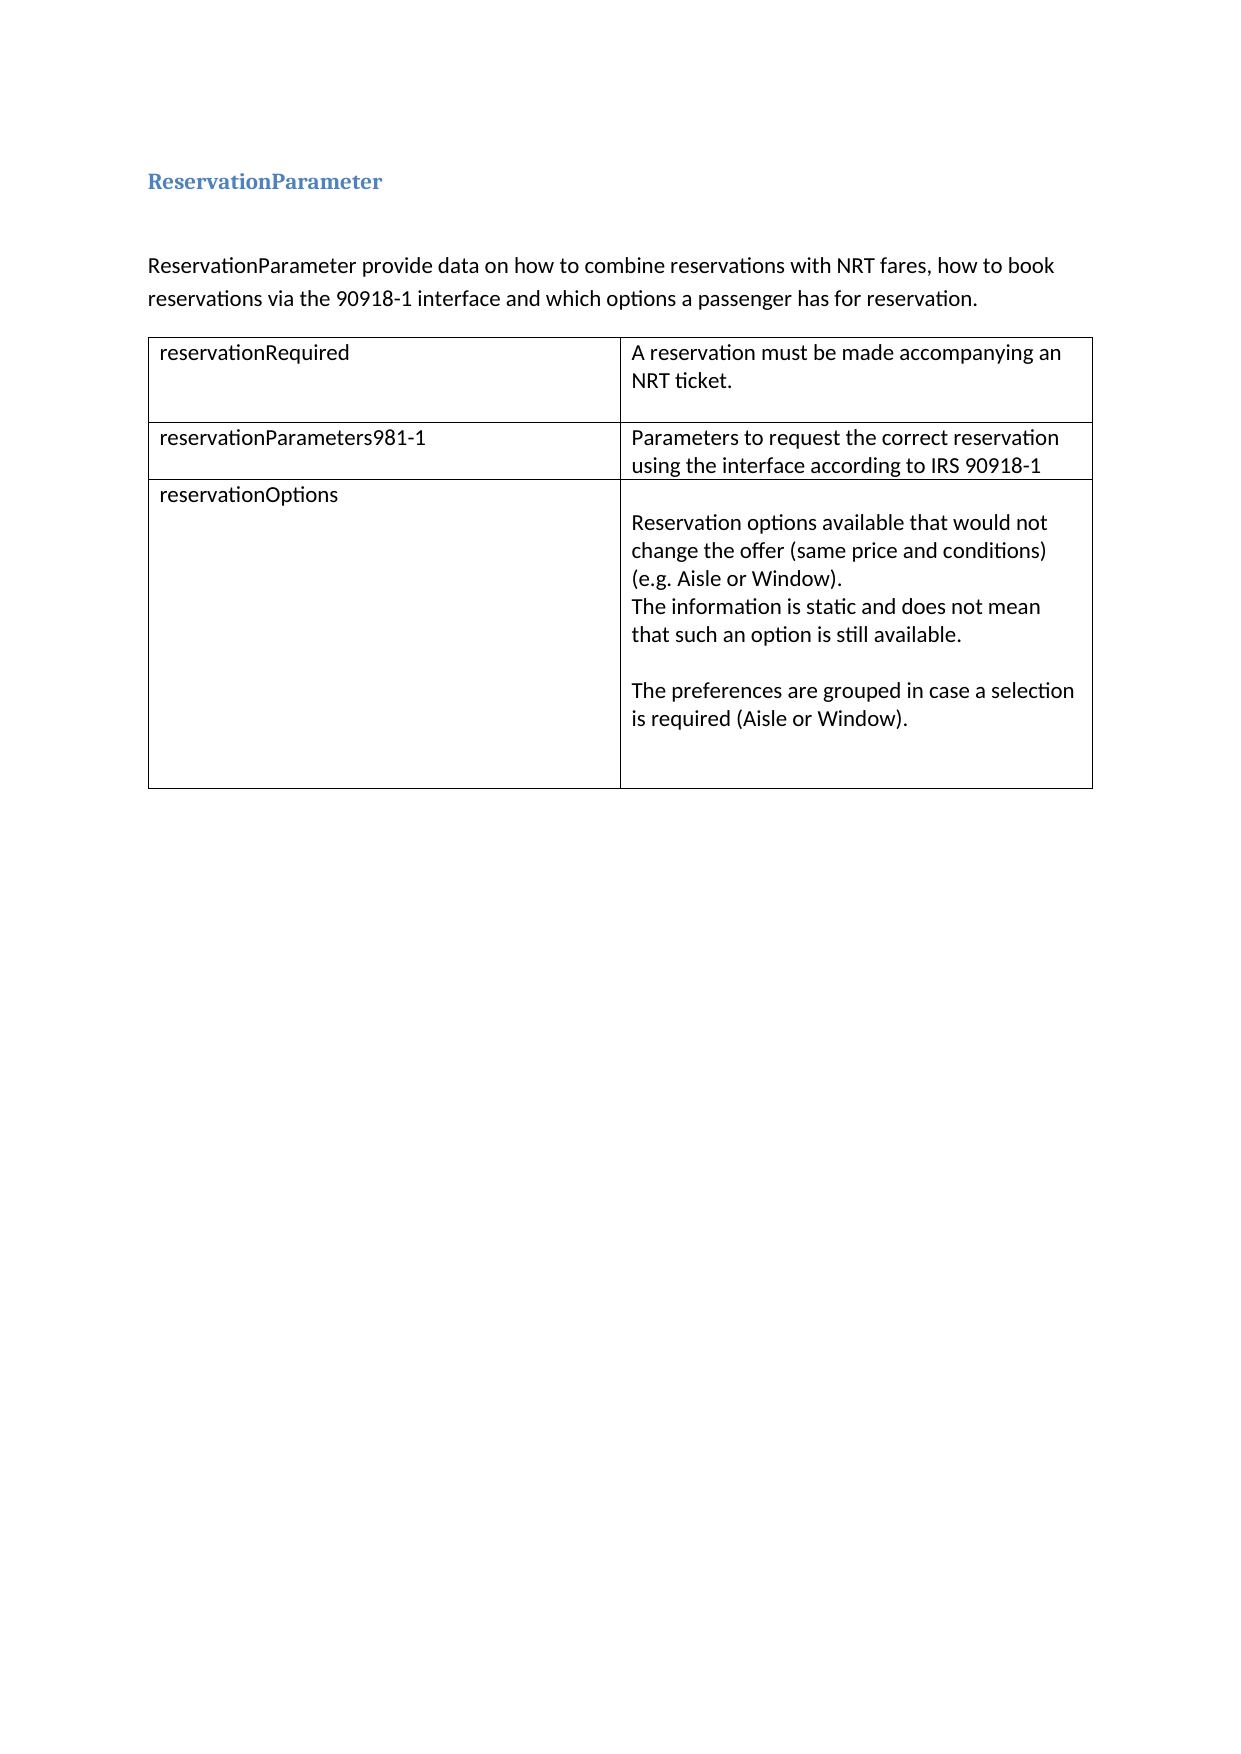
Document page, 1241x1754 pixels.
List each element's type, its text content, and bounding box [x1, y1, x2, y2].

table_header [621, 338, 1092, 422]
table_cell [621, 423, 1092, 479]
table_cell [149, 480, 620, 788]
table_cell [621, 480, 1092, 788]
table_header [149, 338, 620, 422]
subtitle ReservationParameter [148, 168, 1093, 195]
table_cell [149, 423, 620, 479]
text ReservationParameter provide data on how to combine reservations with NRT fares, how to book reservations via the 90918-1 interface and which options a passenger has for reservation. [148, 252, 1093, 312]
